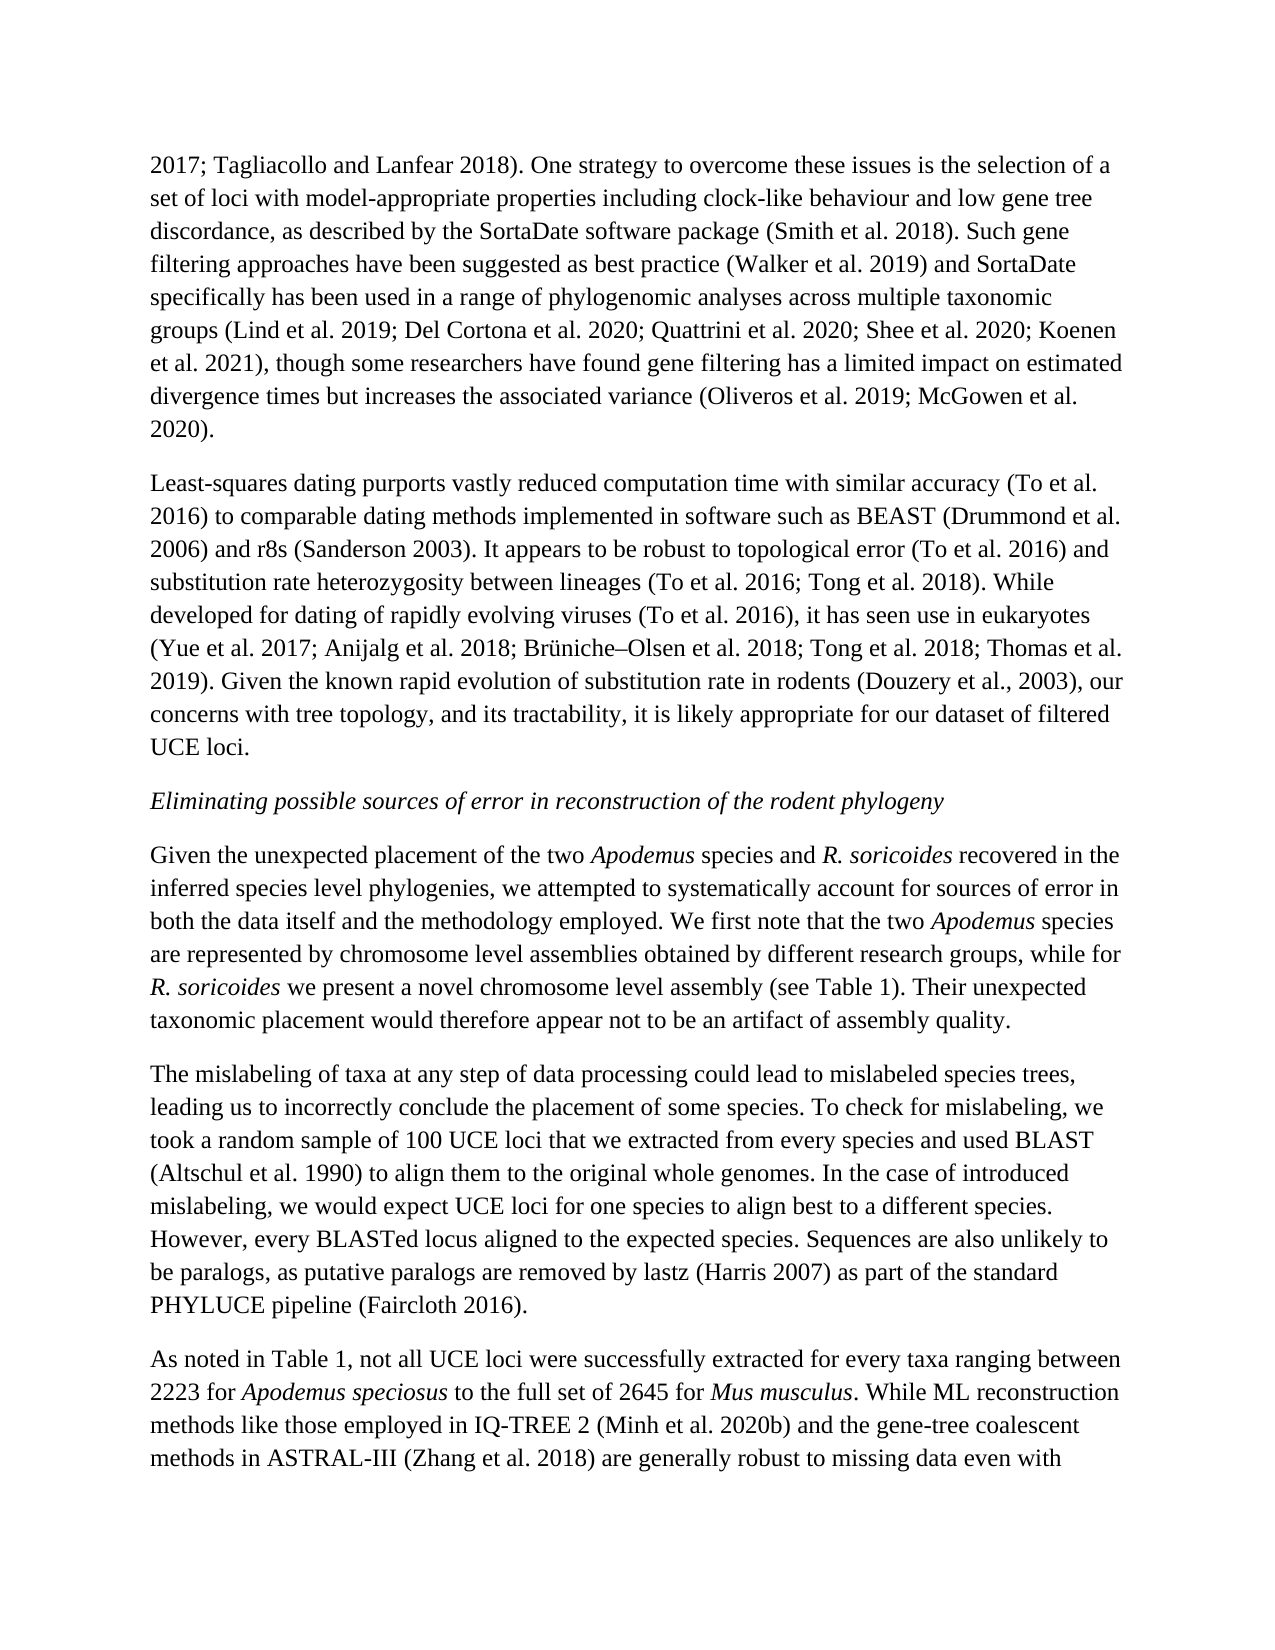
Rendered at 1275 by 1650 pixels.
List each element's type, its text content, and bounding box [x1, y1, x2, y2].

subtitle Eliminating possible sources of error in reconstruction of the rodent phylogeny [150, 786, 1125, 815]
text The mislabeling of taxa at any step of data processing could lead to mislabeled species trees, leading us to incorrectly conclude the placement of some species. To check for mislabeling, we took a random sample of 100 UCE loci that we extracted from every species and used BLAST (Altschul et al. 1990) to align them to the original whole genomes. In the case of introduced mislabeling, we would expect UCE loci for one species to align best to a different species. However, every BLASTed locus aligned to the expected species. Sequences are also unlikely to be paralogs, as putative paralogs are removed by lastz (Harris 2007) as part of the standard PHYLUCE pipeline (Faircloth 2016). [150, 1059, 1125, 1319]
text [150, 1344, 1125, 1472]
text Least-squares dating purports vastly reduced computation time with similar accuracy (To et al. 2016) to comparable dating methods implemented in software such as BEAST (Drummond et al. 2006) and r8s (Sanderson 2003). It appears to be robust to topological error (To et al. 2016) and substitution rate heterozygosity between lineages (To et al. 2016; Tong et al. 2018). While developed for dating of rapidly evolving viruses (To et al. 2016), it has seen use in eukaryotes (Yue et al. 2017; Anijalg et al. 2018; Brüniche–Olsen et al. 2018; Tong et al. 2018; Thomas et al. 2019). Given the known rapid evolution of substitution rate in rodents (Douzery et al., 2003), our concerns with tree topology, and its tractability, it is likely appropriate for our dataset of filtered UCE loci. [150, 468, 1125, 761]
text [150, 150, 1125, 443]
text Given the unexpected placement of the two Apodemus species and R. soricoides recovered in the inferred species level phylogenies, we attempted to systematically account for sources of error in both the data itself and the methodology employed. We first note that the two Apodemus species are represented by chromosome level assemblies obtained by different research groups, while for R. soricoides we present a novel chromosome level assembly (see Table 1). Their unexpected taxonomic placement would therefore appear not to be an artifact of assembly quality. [150, 840, 1125, 1034]
